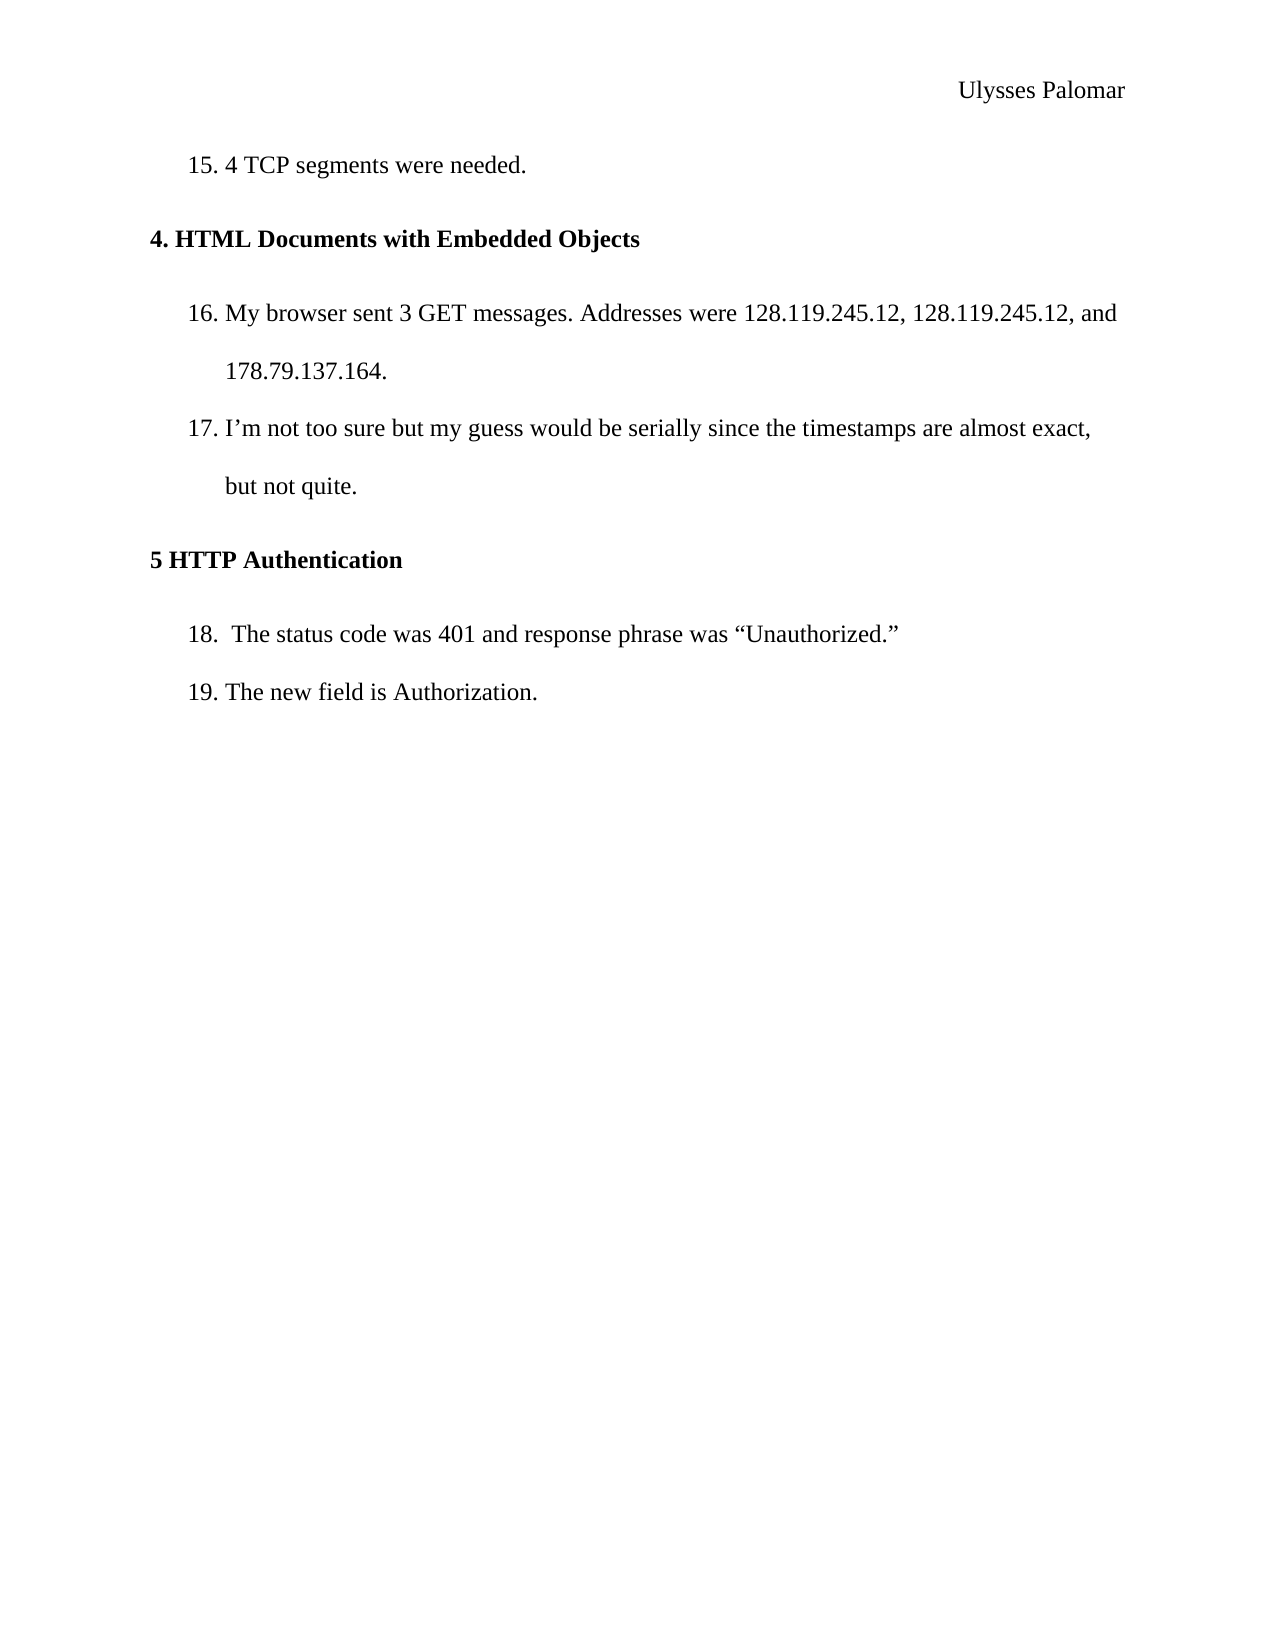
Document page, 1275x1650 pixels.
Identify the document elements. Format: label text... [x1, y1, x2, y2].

list I’m not too sure but my guess would be serially since the timestamps are almost exact, but not quite. [187, 413, 1125, 499]
text 5 HTTP Authentication [150, 545, 1125, 574]
text 4. HTML Documents with Embedded Objects [150, 224, 1125, 253]
list The new field is Authorization. [187, 677, 1125, 705]
list The status code was 401 and response phrase was “Unauthorized.” [187, 619, 1125, 648]
list 4 TCP segments were needed. [187, 150, 1125, 179]
list My browser sent 3 GET messages. Addresses were 128.119.245.12, 128.119.245.12, and 178.79.137.164. [187, 298, 1125, 384]
